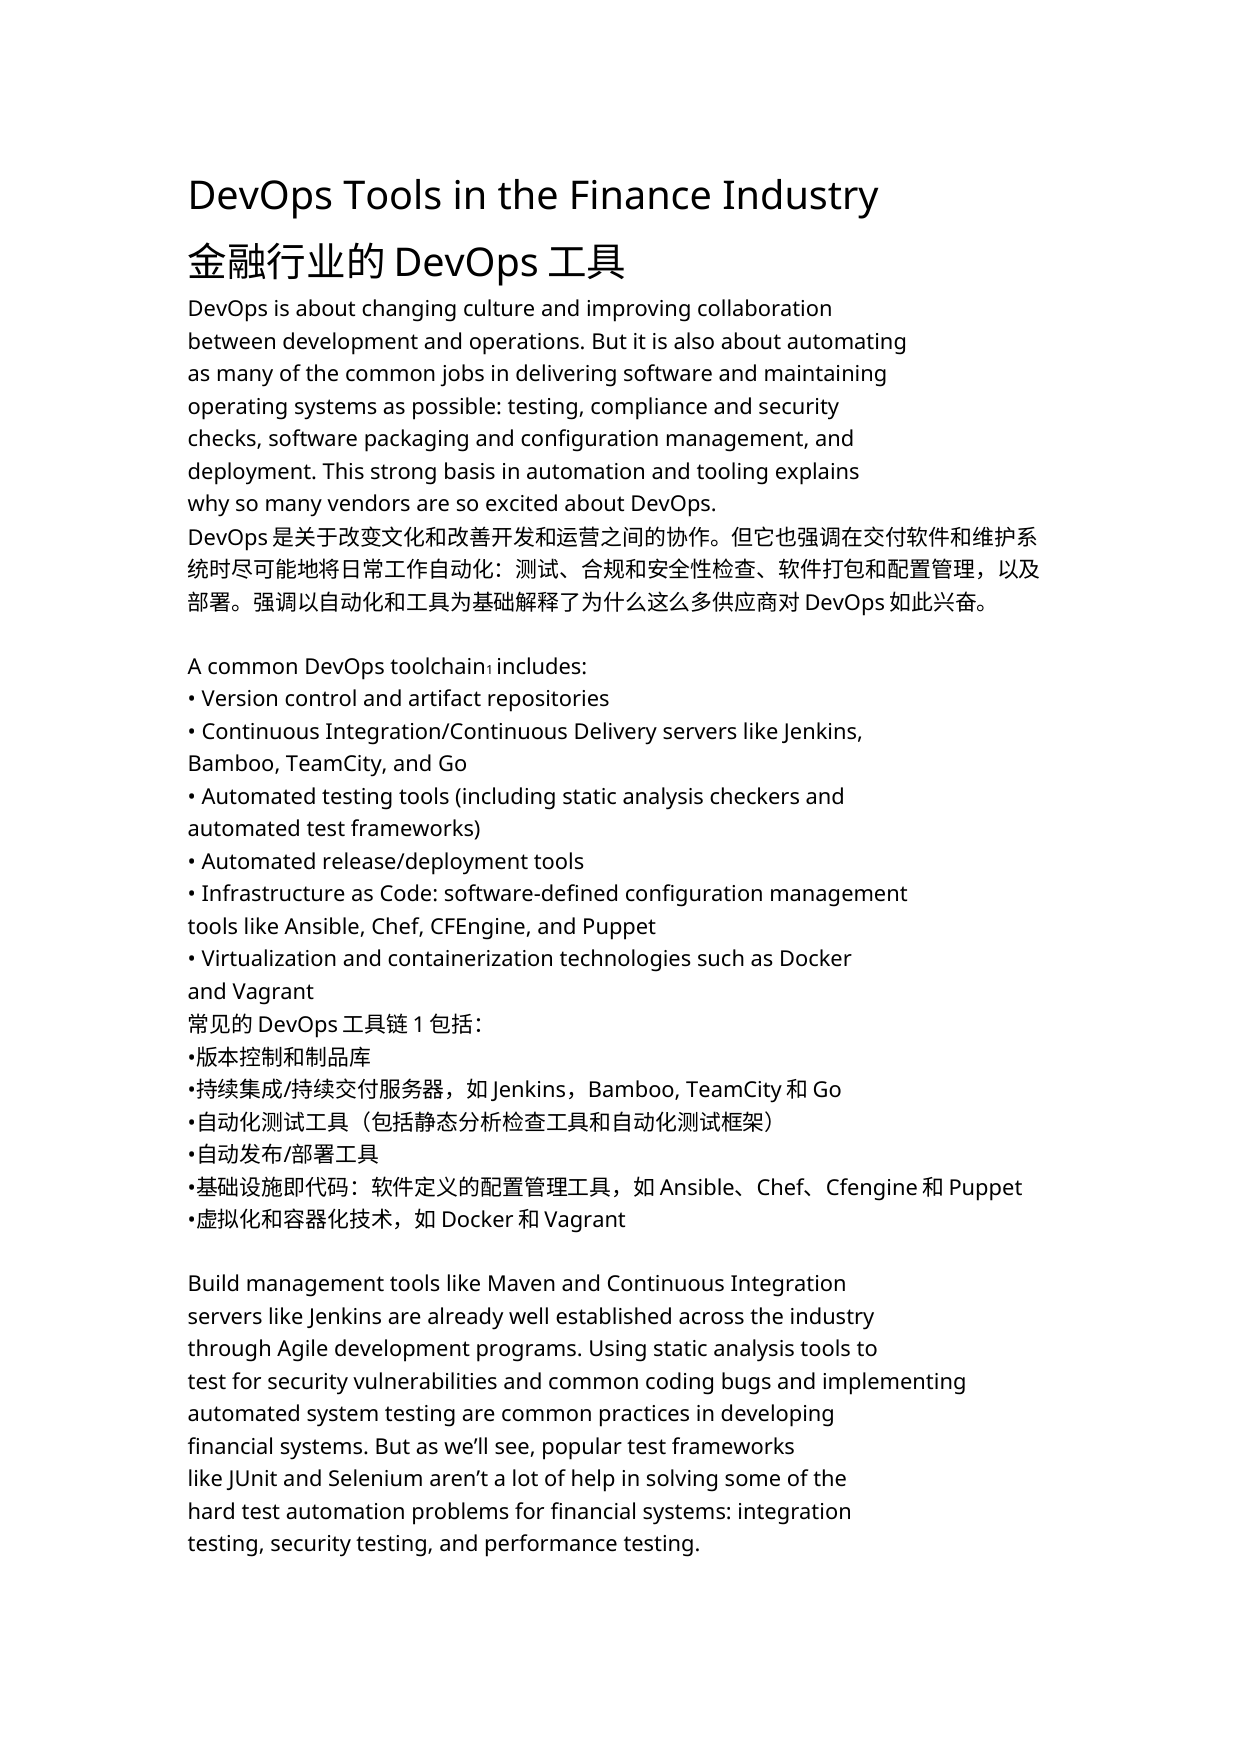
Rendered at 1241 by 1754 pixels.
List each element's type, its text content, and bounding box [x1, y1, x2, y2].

text A common DevOps toolchain1 includes: [187, 649, 1053, 682]
text • Automated release/deployment tools [187, 844, 1053, 877]
text DevOps Tools in the Finance Industry [187, 162, 1053, 227]
text why so many vendors are so excited about DevOps. [187, 487, 1053, 519]
text 常见的DevOps工具链1包括： [187, 1007, 1053, 1039]
text as many of the common jobs in delivering software and maintaining [187, 357, 1053, 389]
text through Agile development programs. Using static analysis tools to [187, 1332, 1053, 1364]
text • Automated testing tools (including static analysis checkers and [187, 779, 1053, 812]
text and Vagrant [187, 974, 1053, 1007]
text deployment. This strong basis in automation and tooling explains [187, 454, 1053, 487]
text hard test automation problems for financial systems: integration [187, 1494, 1053, 1527]
text •持续集成/持续交付服务器，如Jenkins，Bamboo, TeamCity和Go [187, 1072, 1053, 1104]
text •自动发布/部署工具 [187, 1137, 1053, 1169]
text •自动化测试工具（包括静态分析检查工具和自动化测试框架） [187, 1104, 1053, 1137]
text • Version control and artifact repositories [187, 682, 1053, 714]
text checks, software packaging and configuration management, and [187, 422, 1053, 454]
text between development and operations. But it is also about automating [187, 324, 1053, 357]
text operating systems as possible: testing, compliance and security [187, 389, 1053, 422]
text test for security vulnerabilities and common coding bugs and implementing [187, 1364, 1053, 1397]
text Bamboo, TeamCity, and Go [187, 747, 1053, 779]
text •虚拟化和容器化技术，如Docker和Vagrant [187, 1202, 1053, 1234]
text DevOps是关于改变文化和改善开发和运营之间的协作。但它也强调在交付软件和维护系统时尽可能地将日常工作自动化：测试、合规和安全性检查、软件打包和配置管理，以及 [187, 519, 1053, 584]
text servers like Jenkins are already well established across the industry [187, 1299, 1053, 1332]
text • Virtualization and containerization technologies such as Docker [187, 942, 1053, 974]
text tools like Ansible, Chef, CFEngine, and Puppet [187, 909, 1053, 942]
text testing, security testing, and performance testing. [187, 1527, 1053, 1559]
text • Infrastructure as Code: software-defined configuration management [187, 877, 1053, 909]
text like JUnit and Selenium aren’t a lot of help in solving some of the [187, 1462, 1053, 1494]
text Build management tools like Maven and Continuous Integration [187, 1267, 1053, 1299]
text automated system testing are common practices in developing [187, 1397, 1053, 1429]
text financial systems. But as we’ll see, popular test frameworks [187, 1429, 1053, 1462]
text 部署。强调以自动化和工具为基础解释了为什么这么多供应商对DevOps如此兴奋。 [187, 584, 1053, 617]
text automated test frameworks) [187, 812, 1053, 844]
text DevOps is about changing culture and improving collaboration [187, 292, 1053, 324]
text • Continuous Integration/Continuous Delivery servers like Jenkins, [187, 714, 1053, 747]
text •版本控制和制品库 [187, 1039, 1053, 1072]
text 金融行业的DevOps工具 [187, 227, 1053, 292]
text •基础设施即代码：软件定义的配置管理工具，如Ansible、Chef、Cfengine和Puppet [187, 1169, 1053, 1202]
